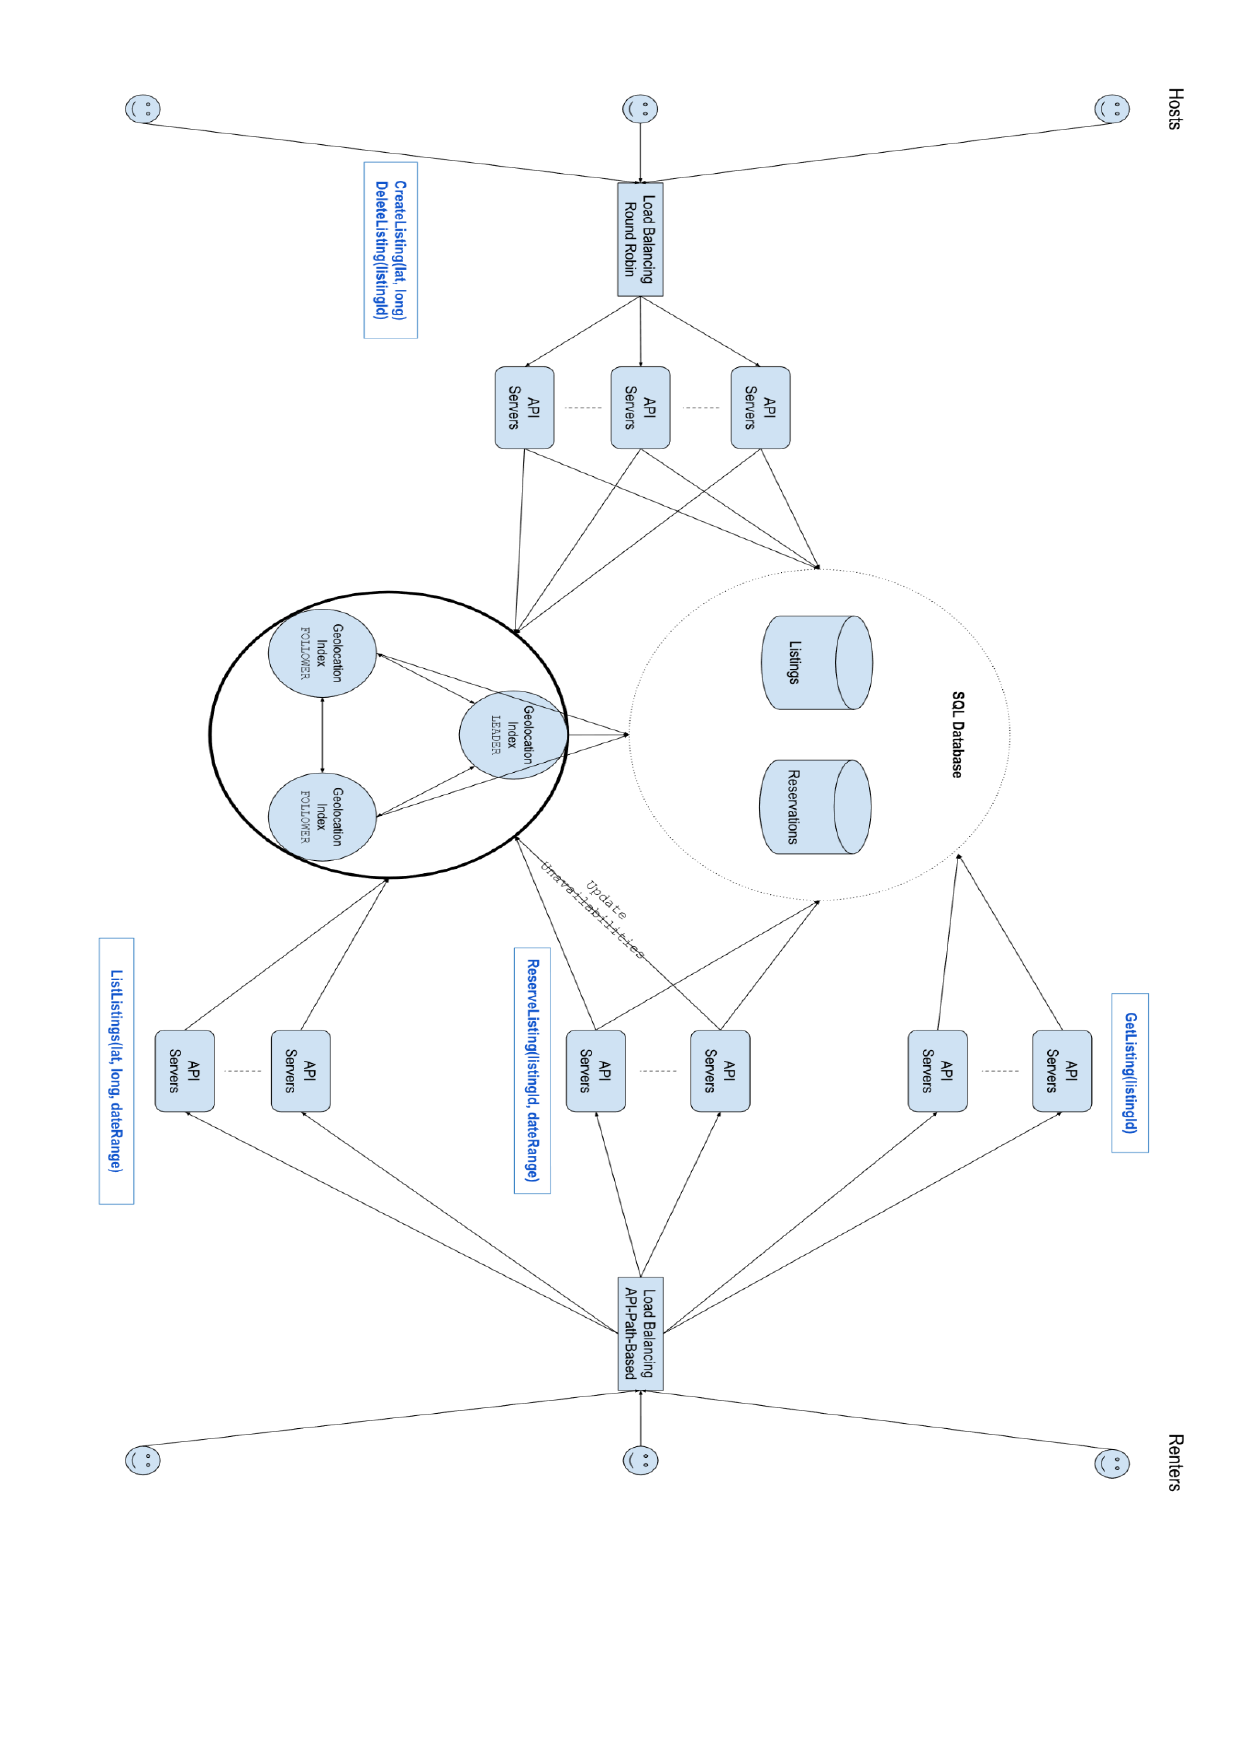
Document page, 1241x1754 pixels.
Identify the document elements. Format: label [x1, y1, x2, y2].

picture [66, 46, 1197, 1532]
